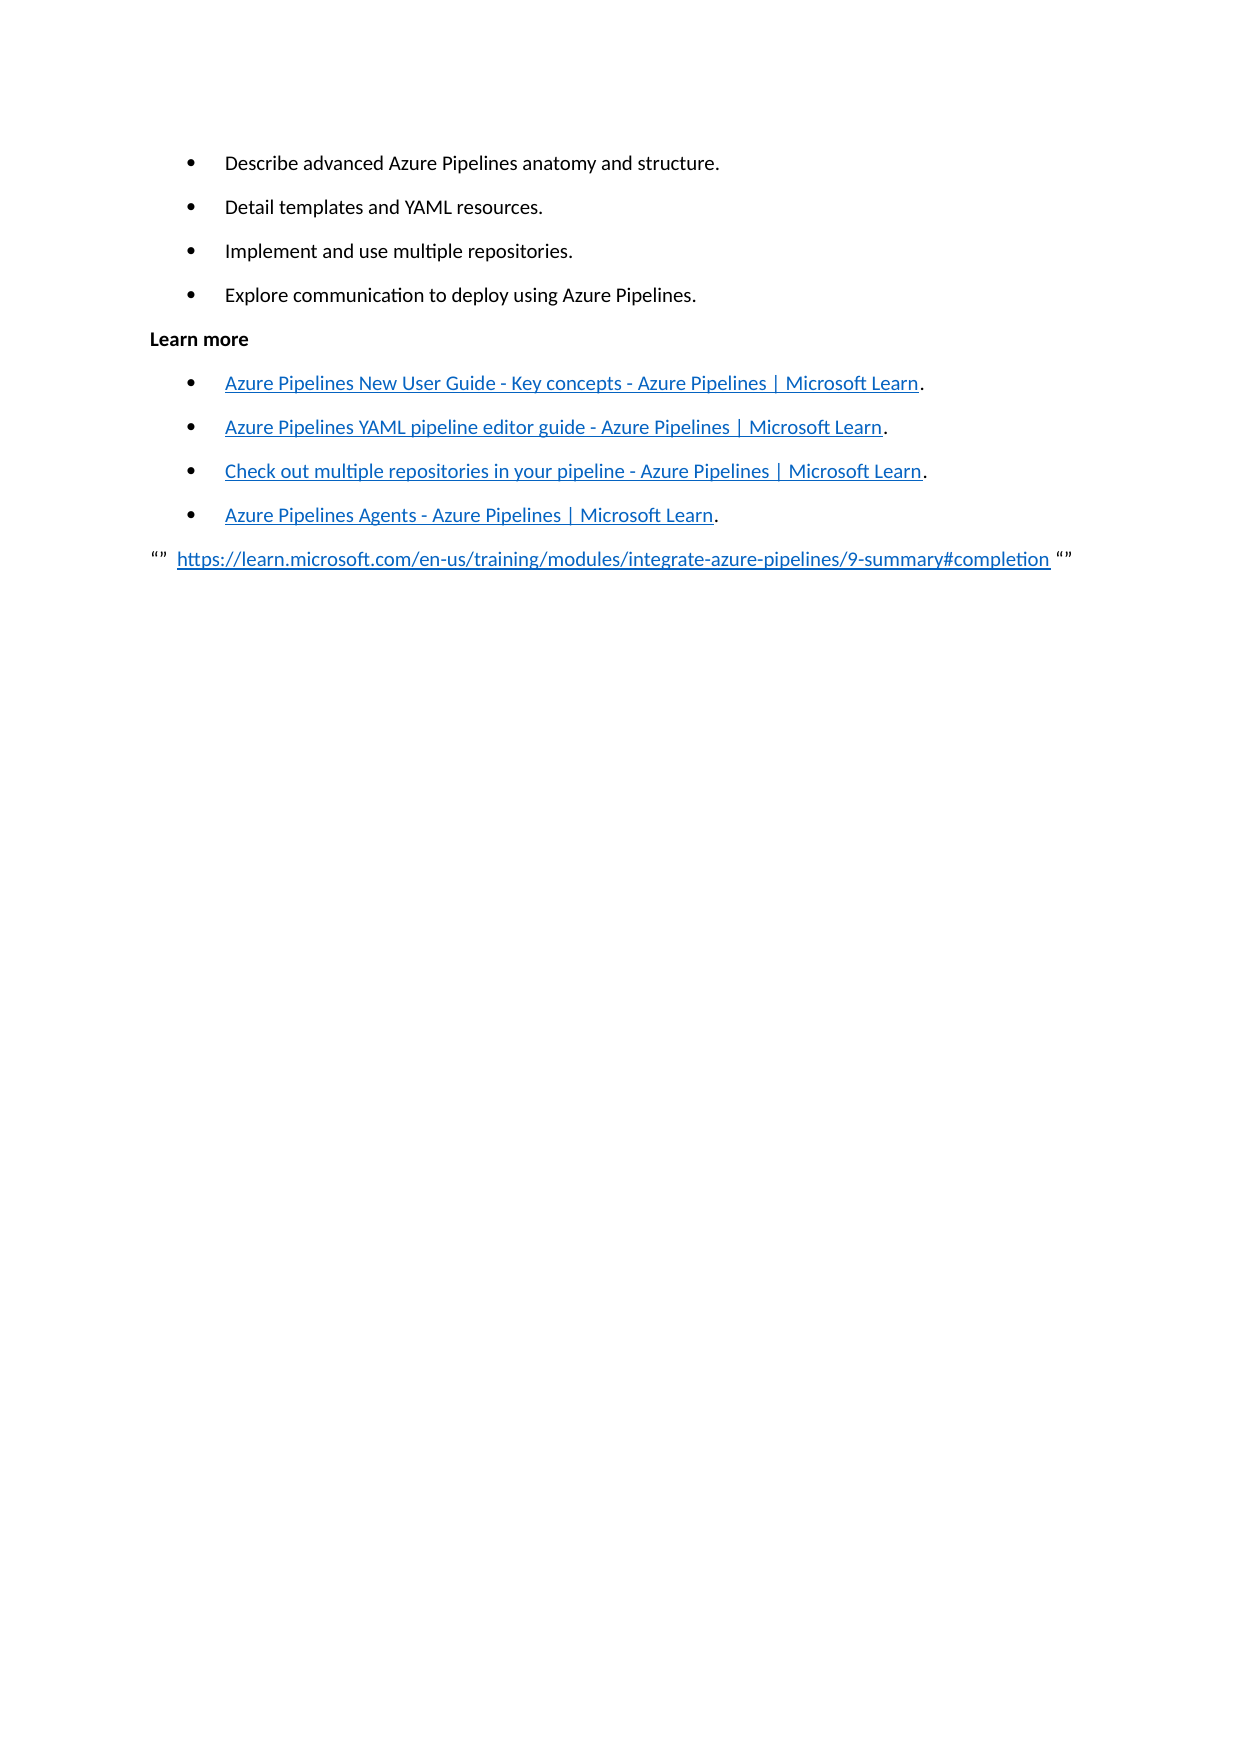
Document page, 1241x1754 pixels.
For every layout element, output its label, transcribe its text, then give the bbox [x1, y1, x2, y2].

text Learn more [150, 326, 1090, 352]
list Implement and use multiple repositories. [187, 238, 1090, 263]
list Azure Pipelines YAML pipeline editor guide - Azure Pipelines | Microsoft Learn. [187, 414, 1090, 440]
list Check out multiple repositories in your pipeline - Azure Pipelines | Microsoft Learn. [187, 458, 1090, 484]
list Azure Pipelines Agents - Azure Pipelines | Microsoft Learn. [187, 502, 1090, 528]
list Explore communication to deploy using Azure Pipelines. [187, 282, 1090, 308]
list Azure Pipelines New User Guide - Key concepts - Azure Pipelines | Microsoft Learn. [187, 370, 1090, 396]
list Detail templates and YAML resources. [187, 194, 1090, 219]
list Describe advanced Azure Pipelines anatomy and structure. [187, 150, 1090, 175]
text “” https://learn.microsoft.com/en-us/training/modules/integrate-azure-pipelines/9-summary#completion “” [150, 547, 1090, 572]
